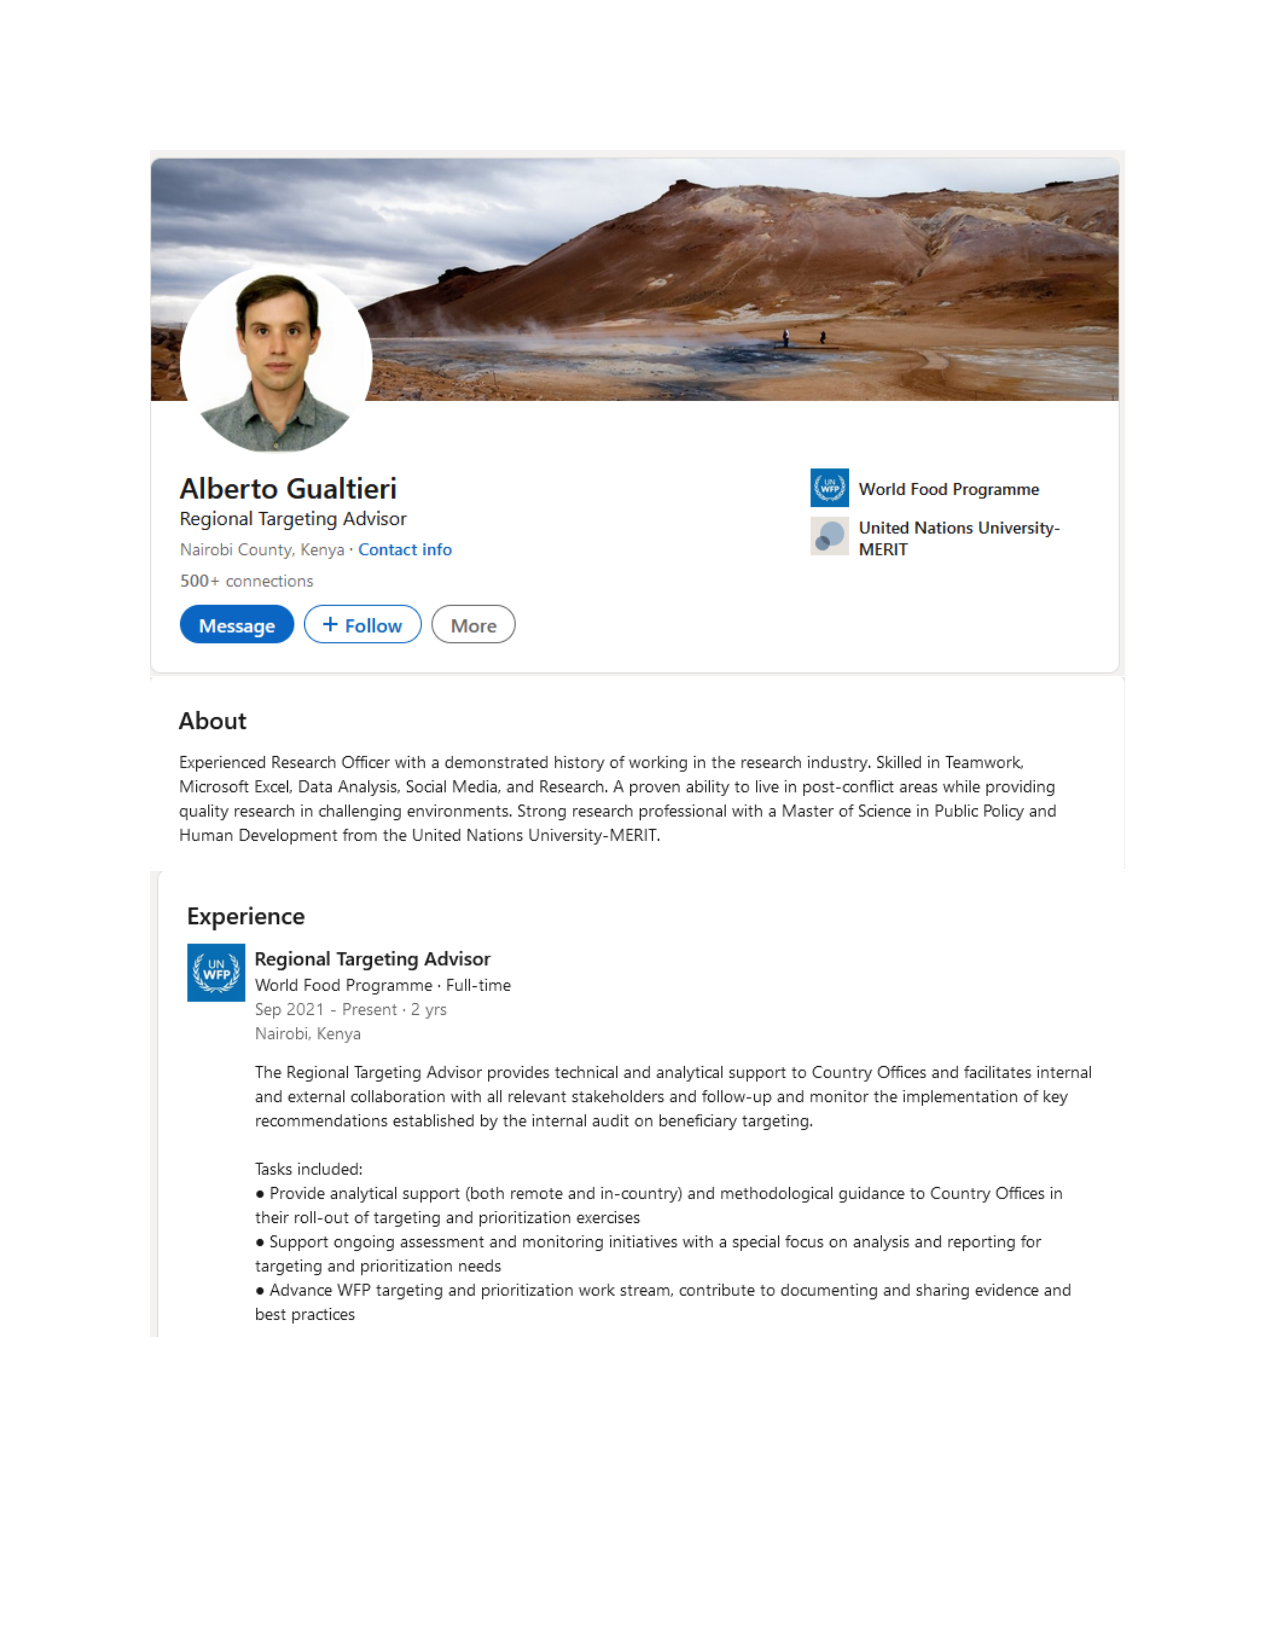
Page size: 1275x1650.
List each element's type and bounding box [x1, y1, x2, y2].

picture [150, 871, 1125, 1337]
picture [150, 677, 1125, 869]
picture [150, 150, 1125, 676]
